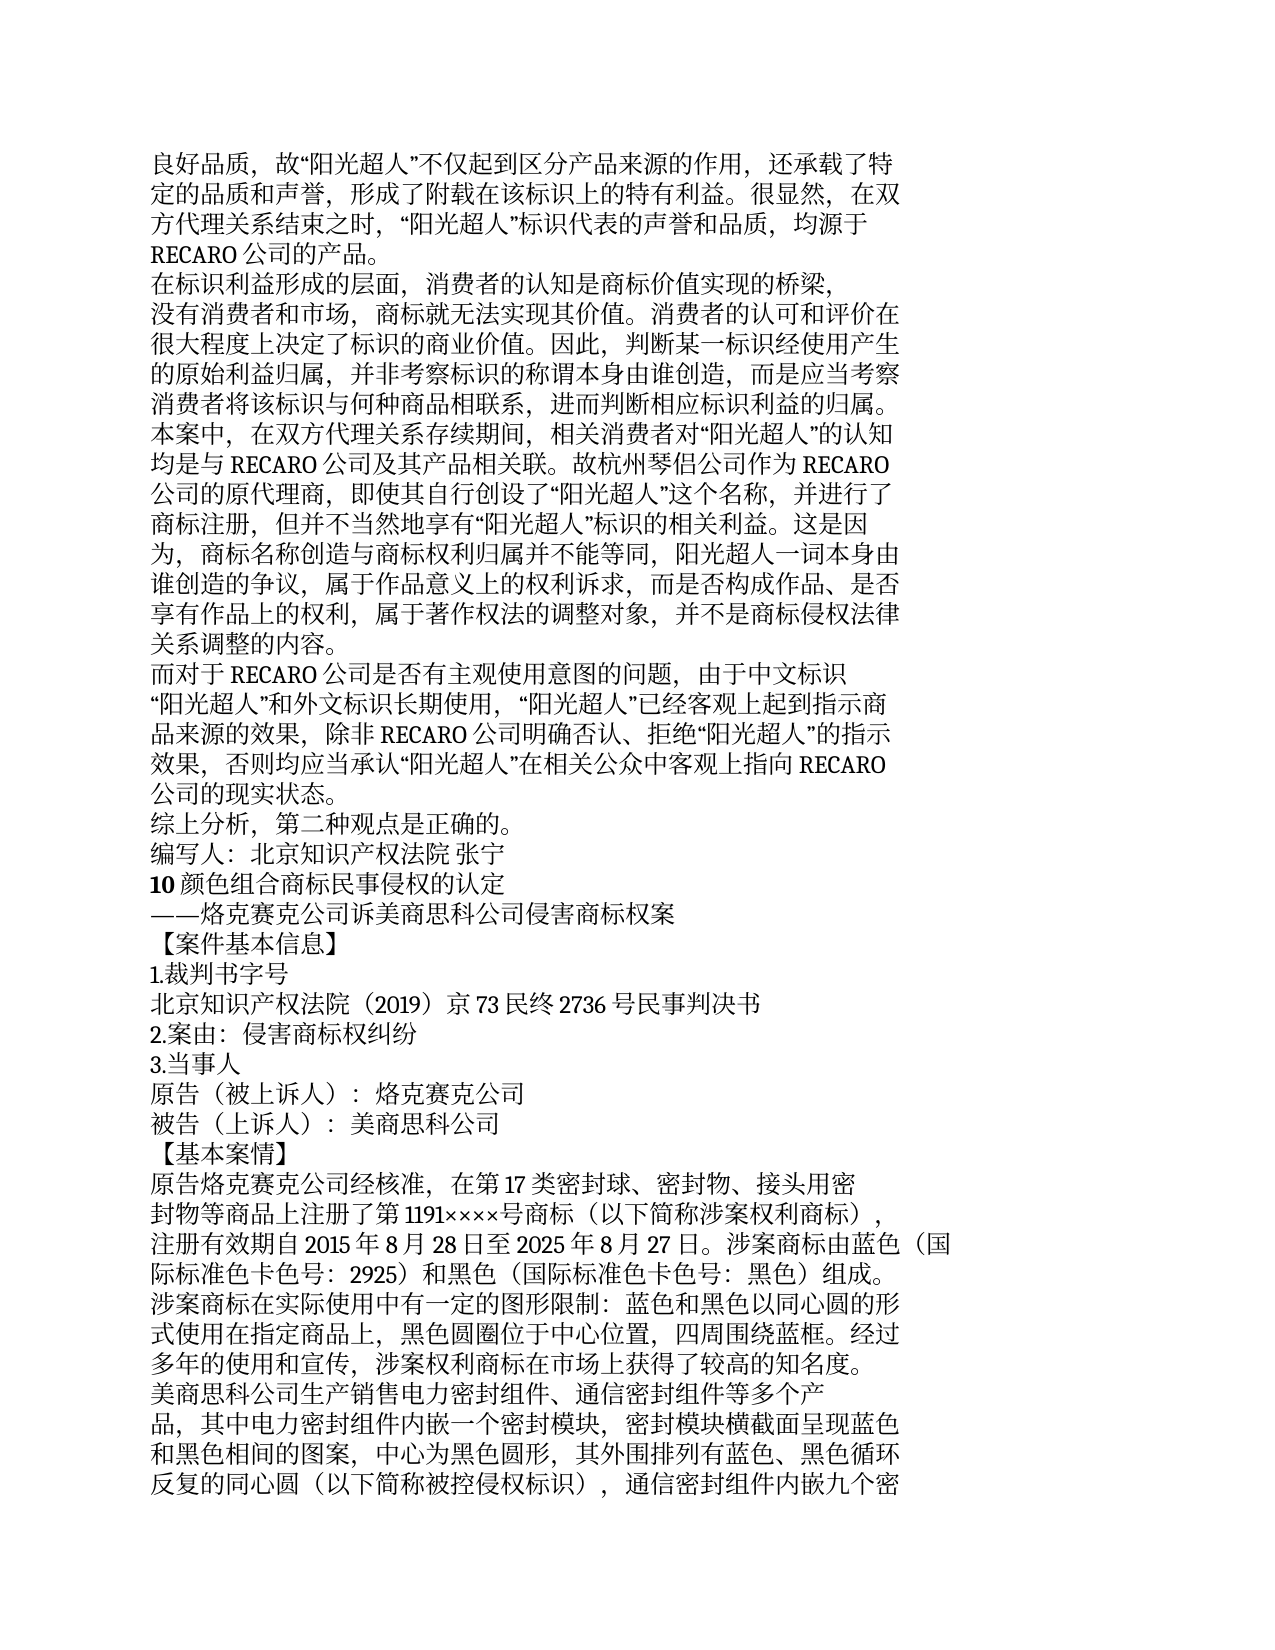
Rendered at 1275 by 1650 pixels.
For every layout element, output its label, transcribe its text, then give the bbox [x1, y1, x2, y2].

text 1.裁判书字号 [150, 960, 1125, 990]
text 原告（被上诉人）：烙克赛克公司 [150, 1080, 1125, 1110]
text 【案件基本信息】 [150, 930, 1125, 960]
text 没有消费者和市场，商标就无法实现其价值。消费者的认可和评价在 [150, 300, 1125, 330]
text 式使用在指定商品上，黑色圆圈位于中心位置，四周围绕蓝框。经过 [150, 1320, 1125, 1350]
text 而对于RECARO公司是否有主观使用意图的问题，由于中文标识 [150, 660, 1125, 690]
text RECARO公司的产品。 [150, 240, 1125, 270]
text 的原始利益归属，并非考察标识的称谓本身由谁创造，而是应当考察 [150, 360, 1125, 390]
text 和黑色相间的图案，中心为黑色圆形，其外围排列有蓝色、黑色循环 [150, 1440, 1125, 1470]
text 消费者将该标识与何种商品相联系，进而判断相应标识利益的归属。 [150, 390, 1125, 420]
text 综上分析，第二种观点是正确的。 [150, 810, 1125, 840]
text 定的品质和声誉，形成了附载在该标识上的特有利益。很显然，在双 [150, 180, 1125, 210]
text 公司的原代理商，即使其自行创设了“阳光超人”这个名称，并进行了 [150, 480, 1125, 510]
text 享有作品上的权利，属于著作权法的调整对象，并不是商标侵权法律 [150, 600, 1125, 630]
text 很大程度上决定了标识的商业价值。因此，判断某一标识经使用产生 [150, 330, 1125, 360]
text 公司的现实状态。 [150, 780, 1125, 810]
text 10 颜色组合商标民事侵权的认定 [150, 870, 1125, 900]
text 多年的使用和宣传，涉案权利商标在市场上获得了较高的知名度。 [150, 1350, 1125, 1380]
text 关系调整的内容。 [150, 630, 1125, 660]
text 效果，否则均应当承认“阳光超人”在相关公众中客观上指向RECARO [150, 750, 1125, 780]
text 被告（上诉人）：美商思科公司 [150, 1110, 1125, 1140]
text 均是与RECARO公司及其产品相关联。故杭州琴侣公司作为RECARO [150, 450, 1125, 480]
text 本案中，在双方代理关系存续期间，相关消费者对“阳光超人”的认知 [150, 420, 1125, 450]
text 北京知识产权法院（2019）京73民终2736号民事判决书 [150, 990, 1125, 1020]
text 谁创造的争议，属于作品意义上的权利诉求，而是否构成作品、是否 [150, 570, 1125, 600]
text 2.案由：侵害商标权纠纷 [150, 1020, 1125, 1050]
text “阳光超人”和外文标识长期使用，“阳光超人”已经客观上起到指示商 [150, 690, 1125, 720]
text 注册有效期自2015年8月28日至2025年8月27日。涉案商标由蓝色（国 [150, 1230, 1125, 1260]
text 在标识利益形成的层面，消费者的认知是商标价值实现的桥梁， [150, 270, 1125, 300]
text 封物等商品上注册了第1191××××号商标（以下简称涉案权利商标）， [150, 1200, 1125, 1230]
text 品，其中电力密封组件内嵌一个密封模块，密封模块横截面呈现蓝色 [150, 1410, 1125, 1440]
text 反复的同心圆（以下简称被控侵权标识），通信密封组件内嵌九个密 [150, 1470, 1125, 1500]
text 编写人：北京知识产权法院 张宁 [150, 840, 1125, 870]
text 为，商标名称创造与商标权利归属并不能等同，阳光超人一词本身由 [150, 540, 1125, 570]
text 美商思科公司生产销售电力密封组件、通信密封组件等多个产 [150, 1380, 1125, 1410]
text ——烙克赛克公司诉美商思科公司侵害商标权案 [150, 900, 1125, 930]
text 涉案商标在实际使用中有一定的图形限制：蓝色和黑色以同心圆的形 [150, 1290, 1125, 1320]
text 际标准色卡色号：2925）和黑色（国际标准色卡色号：黑色）组成。 [150, 1260, 1125, 1290]
text 3.当事人 [150, 1050, 1125, 1080]
text 方代理关系结束之时，“阳光超人”标识代表的声誉和品质，均源于 [150, 210, 1125, 240]
text 原告烙克赛克公司经核准，在第17类密封球、密封物、接头用密 [150, 1170, 1125, 1200]
text 品来源的效果，除非RECARO公司明确否认、拒绝“阳光超人”的指示 [150, 720, 1125, 750]
text 良好品质，故“阳光超人”不仅起到区分产品来源的作用，还承载了特 [150, 150, 1125, 180]
text 【基本案情】 [150, 1140, 1125, 1170]
text 商标注册，但并不当然地享有“阳光超人”标识的相关利益。这是因 [150, 510, 1125, 540]
